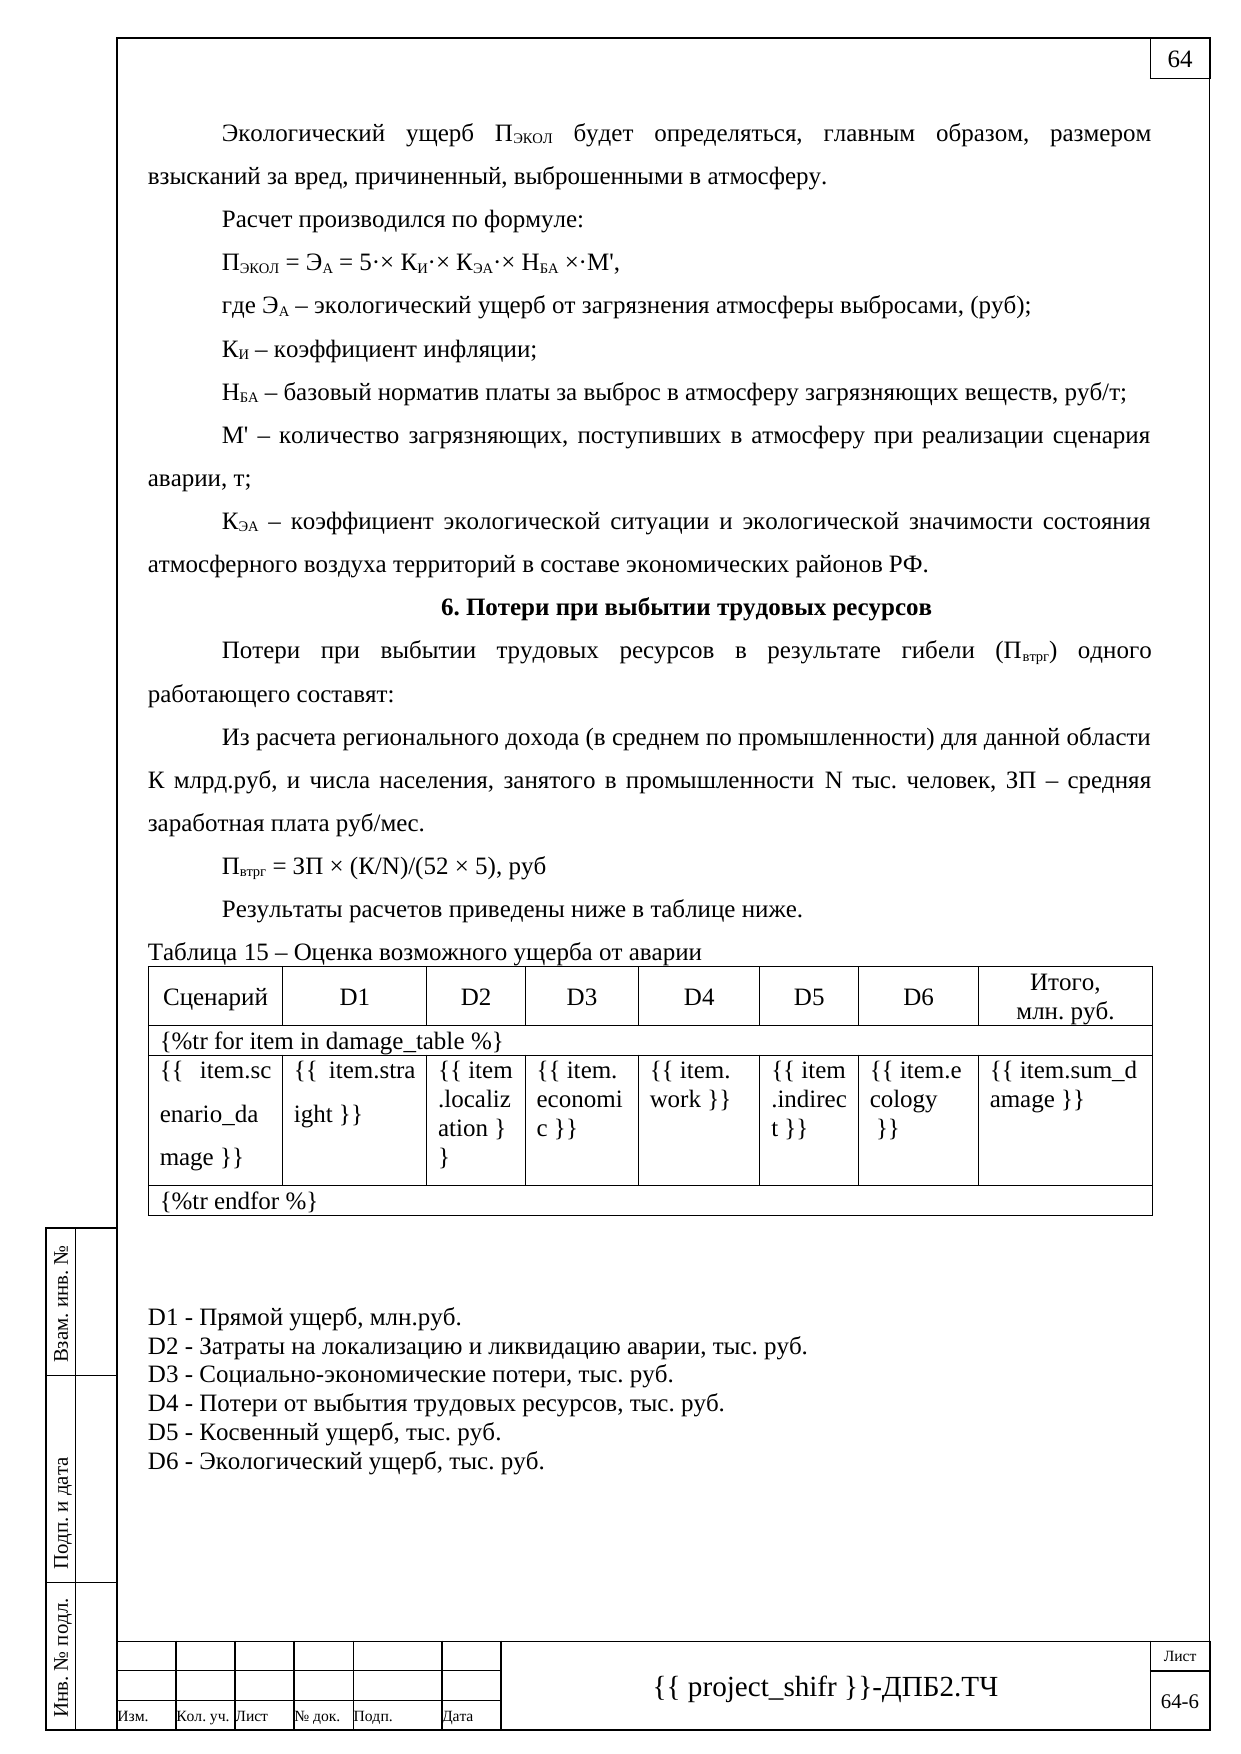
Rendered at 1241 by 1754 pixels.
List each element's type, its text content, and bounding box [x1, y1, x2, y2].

text ПЭКОЛ = ЭА = 5·× КИ·× КЭА·× НБА ×·М', [148, 247, 1152, 276]
text Результаты расчетов приведены ниже в таблице ниже. [148, 894, 1152, 923]
text Потери при выбытии трудовых ресурсов в результате гибели (Пвтрг) одного работающего составят: [148, 636, 1152, 707]
text Расчет производился по формуле: [148, 204, 1152, 233]
table_cell {{ item.straight }} [283, 1056, 426, 1185]
table_cell {%tr endfor %} [149, 1186, 1152, 1215]
text Пвтрг = ЗП × (К/N)/(52 × 5), руб [148, 851, 1152, 880]
table_cell {{ item.ecology }} [859, 1056, 978, 1185]
table_cell {{ item.work }} [639, 1056, 759, 1185]
table_header D6 [859, 967, 978, 1025]
table_header D1 [283, 967, 426, 1025]
text D2 - Затраты на локализацию и ликвидацию аварии, тыс. руб. [148, 1331, 1152, 1359]
table_cell {{ item.localization }} [427, 1056, 525, 1185]
text D4 - Потери от выбытия трудовых ресурсов, тыс. руб. [148, 1388, 1152, 1417]
text Из расчета регионального дохода (в среднем по промышленности) для данной области К млрд.руб, и числа населения, занятого в промышленности N тыс. человек, ЗП – средняя заработная плата руб/мес. [148, 722, 1152, 837]
text где ЭА – экологический ущерб от загрязнения атмосферы выбросами, (руб); [148, 291, 1152, 319]
text КЭА – коэффициент экологической ситуации и экологической значимости состояния атмосферного воздуха территорий в составе экономических районов РФ. [148, 506, 1152, 578]
table_header D3 [526, 967, 638, 1025]
table_header D2 [427, 967, 525, 1025]
table_header D4 [639, 967, 759, 1025]
table_cell {{ item.economic }} [526, 1056, 638, 1185]
table_cell {%tr for item in damage_table %} [149, 1026, 1152, 1054]
table_header Итого, млн. руб. [979, 967, 1152, 1025]
table_cell {{ item.sum_damage }} [979, 1056, 1152, 1185]
text D3 - Социально-экономические потери, тыс. руб. [148, 1359, 1152, 1388]
text D6 - Экологический ущерб, тыс. руб. [148, 1446, 1152, 1474]
text D5 - Косвенный ущерб, тыс. руб. [148, 1417, 1152, 1446]
table_header D5 [760, 967, 858, 1025]
text Экологический ущерб ПЭКОЛ будет определяться, главным образом, размером взысканий за вред, причиненный, выброшенными в атмосферу. [148, 118, 1152, 190]
table_cell {{ item.scenario_damage }} [149, 1056, 282, 1185]
text НБА – базовый норматив платы за выброс в атмосферу загрязняющих веществ, руб/т; [148, 377, 1152, 406]
table_header Сценарий [149, 967, 282, 1025]
text КИ – коэффициент инфляции; [148, 334, 1152, 362]
text М' – количество загрязняющих, поступивших в атмосферу при реализации сценария аварии, т; [148, 420, 1152, 492]
text D1 - Прямой ущерб, млн.руб. [148, 1302, 1152, 1331]
table_cell {{ item.indirect }} [760, 1056, 858, 1185]
text 6. Потери при выбытии трудовых ресурсов [148, 592, 1152, 621]
